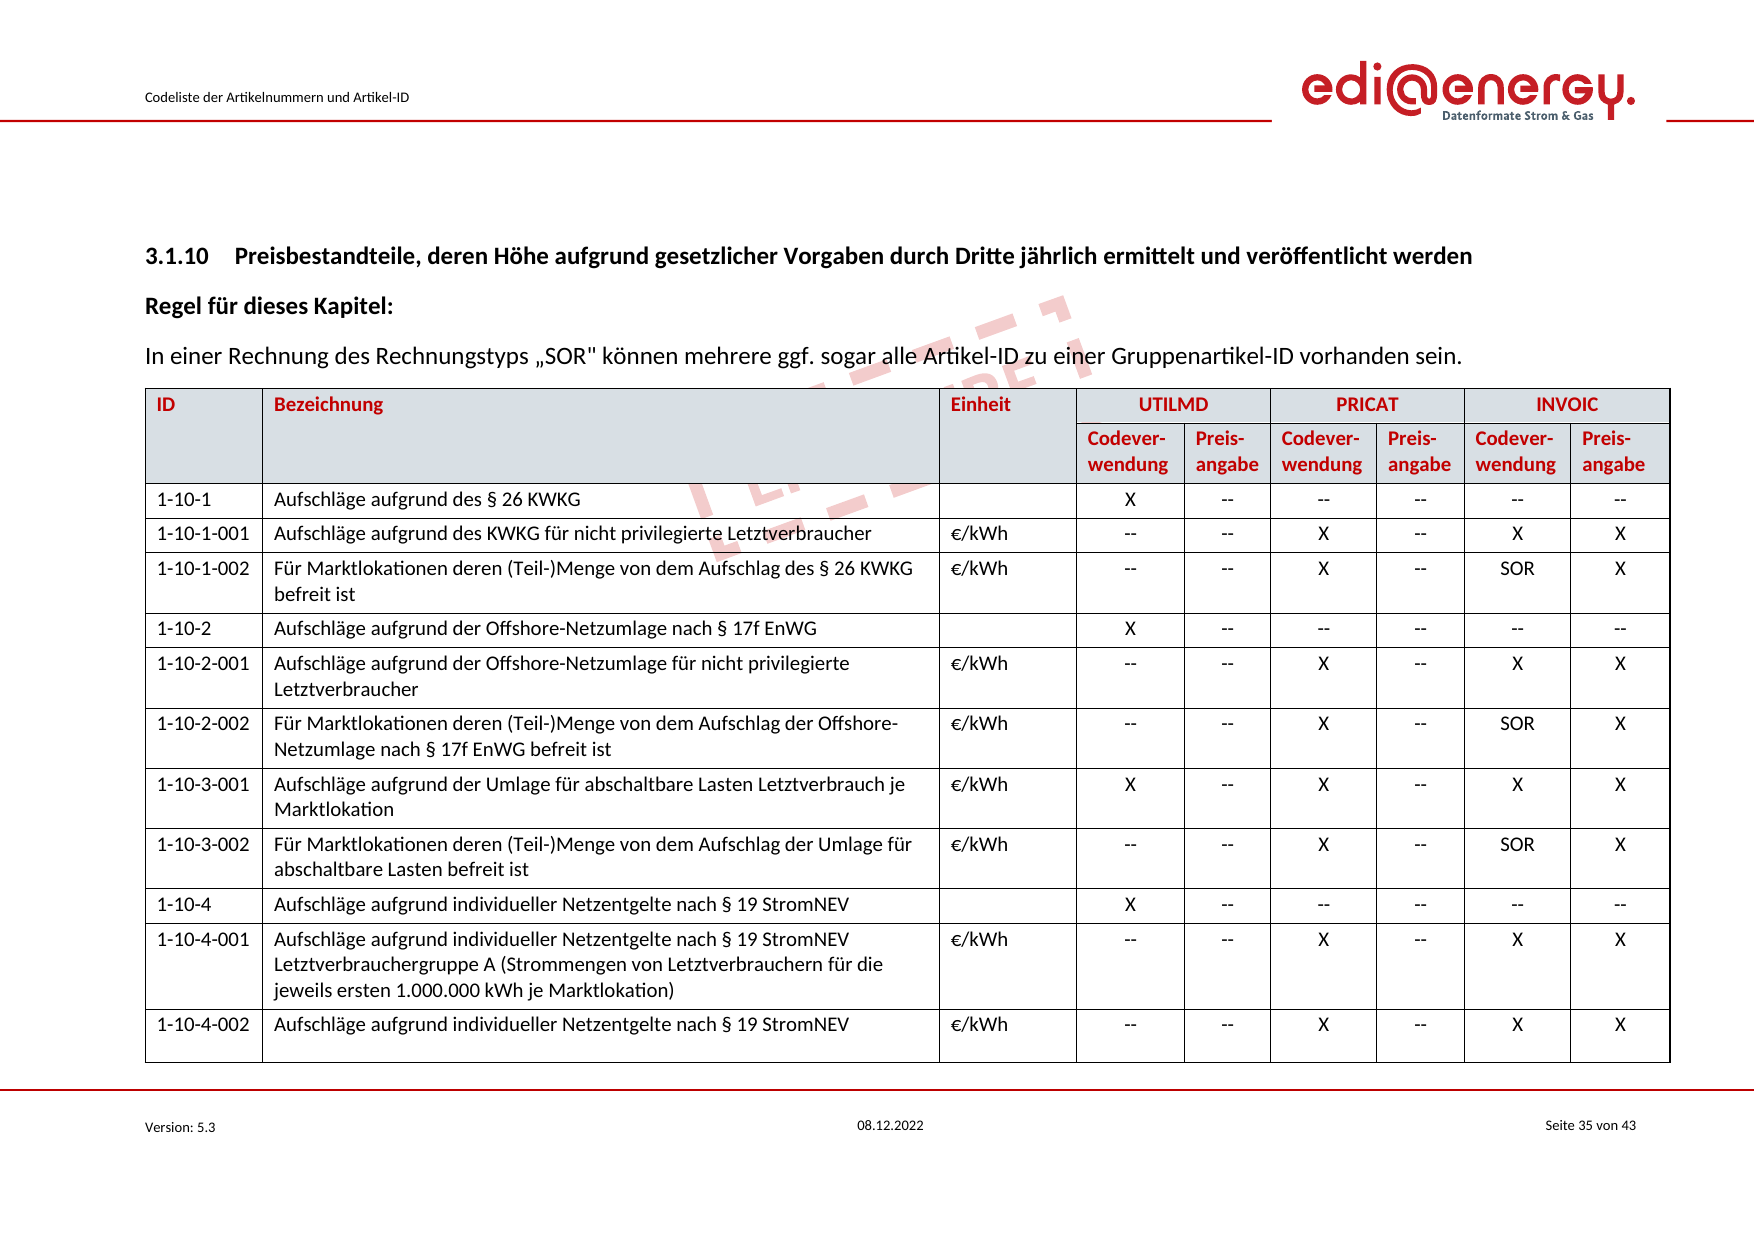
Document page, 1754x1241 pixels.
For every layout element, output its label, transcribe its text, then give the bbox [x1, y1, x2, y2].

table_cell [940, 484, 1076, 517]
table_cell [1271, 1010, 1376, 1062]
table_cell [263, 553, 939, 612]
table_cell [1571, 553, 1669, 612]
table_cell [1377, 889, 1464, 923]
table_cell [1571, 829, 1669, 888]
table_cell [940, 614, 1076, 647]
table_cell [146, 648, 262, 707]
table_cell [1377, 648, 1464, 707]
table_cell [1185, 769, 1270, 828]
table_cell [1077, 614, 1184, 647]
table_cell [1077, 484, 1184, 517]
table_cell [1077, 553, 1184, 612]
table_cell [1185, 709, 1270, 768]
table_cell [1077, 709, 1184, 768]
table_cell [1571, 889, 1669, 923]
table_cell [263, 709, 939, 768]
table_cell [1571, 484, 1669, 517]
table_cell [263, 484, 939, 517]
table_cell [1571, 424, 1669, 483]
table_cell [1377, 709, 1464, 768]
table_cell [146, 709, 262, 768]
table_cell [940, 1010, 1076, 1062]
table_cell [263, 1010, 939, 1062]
text Regel für dieses Kapitel: [145, 288, 1636, 321]
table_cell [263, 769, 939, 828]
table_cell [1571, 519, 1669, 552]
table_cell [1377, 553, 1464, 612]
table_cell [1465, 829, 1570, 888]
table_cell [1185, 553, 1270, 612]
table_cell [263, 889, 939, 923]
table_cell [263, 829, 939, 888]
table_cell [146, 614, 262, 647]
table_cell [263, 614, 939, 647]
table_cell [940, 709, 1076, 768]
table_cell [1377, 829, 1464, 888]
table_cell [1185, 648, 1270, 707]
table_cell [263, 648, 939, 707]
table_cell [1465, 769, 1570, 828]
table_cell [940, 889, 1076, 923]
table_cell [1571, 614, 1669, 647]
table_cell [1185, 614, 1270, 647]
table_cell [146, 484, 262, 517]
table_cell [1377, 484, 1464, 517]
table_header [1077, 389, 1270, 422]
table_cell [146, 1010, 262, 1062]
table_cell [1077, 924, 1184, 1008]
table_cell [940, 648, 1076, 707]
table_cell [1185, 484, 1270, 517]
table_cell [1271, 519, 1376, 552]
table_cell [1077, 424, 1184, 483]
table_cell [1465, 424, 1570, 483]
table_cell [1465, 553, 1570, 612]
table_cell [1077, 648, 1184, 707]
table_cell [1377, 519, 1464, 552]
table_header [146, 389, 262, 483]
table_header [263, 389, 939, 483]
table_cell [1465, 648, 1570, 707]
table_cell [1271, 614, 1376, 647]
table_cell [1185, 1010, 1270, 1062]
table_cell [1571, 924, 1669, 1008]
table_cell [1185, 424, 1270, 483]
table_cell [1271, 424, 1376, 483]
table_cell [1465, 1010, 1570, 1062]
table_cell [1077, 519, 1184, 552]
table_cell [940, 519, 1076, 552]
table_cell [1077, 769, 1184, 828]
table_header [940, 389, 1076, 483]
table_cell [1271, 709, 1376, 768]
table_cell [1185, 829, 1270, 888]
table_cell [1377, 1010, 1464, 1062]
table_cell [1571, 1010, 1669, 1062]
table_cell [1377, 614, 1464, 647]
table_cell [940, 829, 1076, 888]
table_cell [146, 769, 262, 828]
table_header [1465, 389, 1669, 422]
subtitle Preisbestandteile, deren Höhe aufgrund gesetzlicher Vorgaben durch Dritte jährlich ermittelt und veröffentlicht werden [145, 238, 1636, 271]
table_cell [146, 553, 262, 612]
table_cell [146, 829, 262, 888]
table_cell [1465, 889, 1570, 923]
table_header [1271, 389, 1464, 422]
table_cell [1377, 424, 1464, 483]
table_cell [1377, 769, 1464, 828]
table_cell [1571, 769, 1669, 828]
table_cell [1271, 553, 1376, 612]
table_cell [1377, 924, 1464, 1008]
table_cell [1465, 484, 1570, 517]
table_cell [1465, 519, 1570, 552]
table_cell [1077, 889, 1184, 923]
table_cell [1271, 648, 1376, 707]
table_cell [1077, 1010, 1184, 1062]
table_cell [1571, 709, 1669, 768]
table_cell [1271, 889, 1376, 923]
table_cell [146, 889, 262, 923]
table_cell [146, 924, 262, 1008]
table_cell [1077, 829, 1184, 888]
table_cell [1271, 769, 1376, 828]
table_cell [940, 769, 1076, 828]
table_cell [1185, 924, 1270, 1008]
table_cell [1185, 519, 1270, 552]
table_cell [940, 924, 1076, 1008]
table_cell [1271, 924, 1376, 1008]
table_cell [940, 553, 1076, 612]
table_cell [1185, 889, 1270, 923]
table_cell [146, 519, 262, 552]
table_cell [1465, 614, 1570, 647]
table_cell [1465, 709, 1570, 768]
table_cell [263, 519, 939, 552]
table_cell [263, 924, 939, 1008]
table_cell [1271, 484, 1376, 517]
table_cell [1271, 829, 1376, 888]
text In einer Rechnung des Rechnungstyps „SOR" können mehrere ggf. sogar alle Artikel-ID zu einer Gruppenartikel-ID vorhanden sein. [145, 338, 1636, 371]
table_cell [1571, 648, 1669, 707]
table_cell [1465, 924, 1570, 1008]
